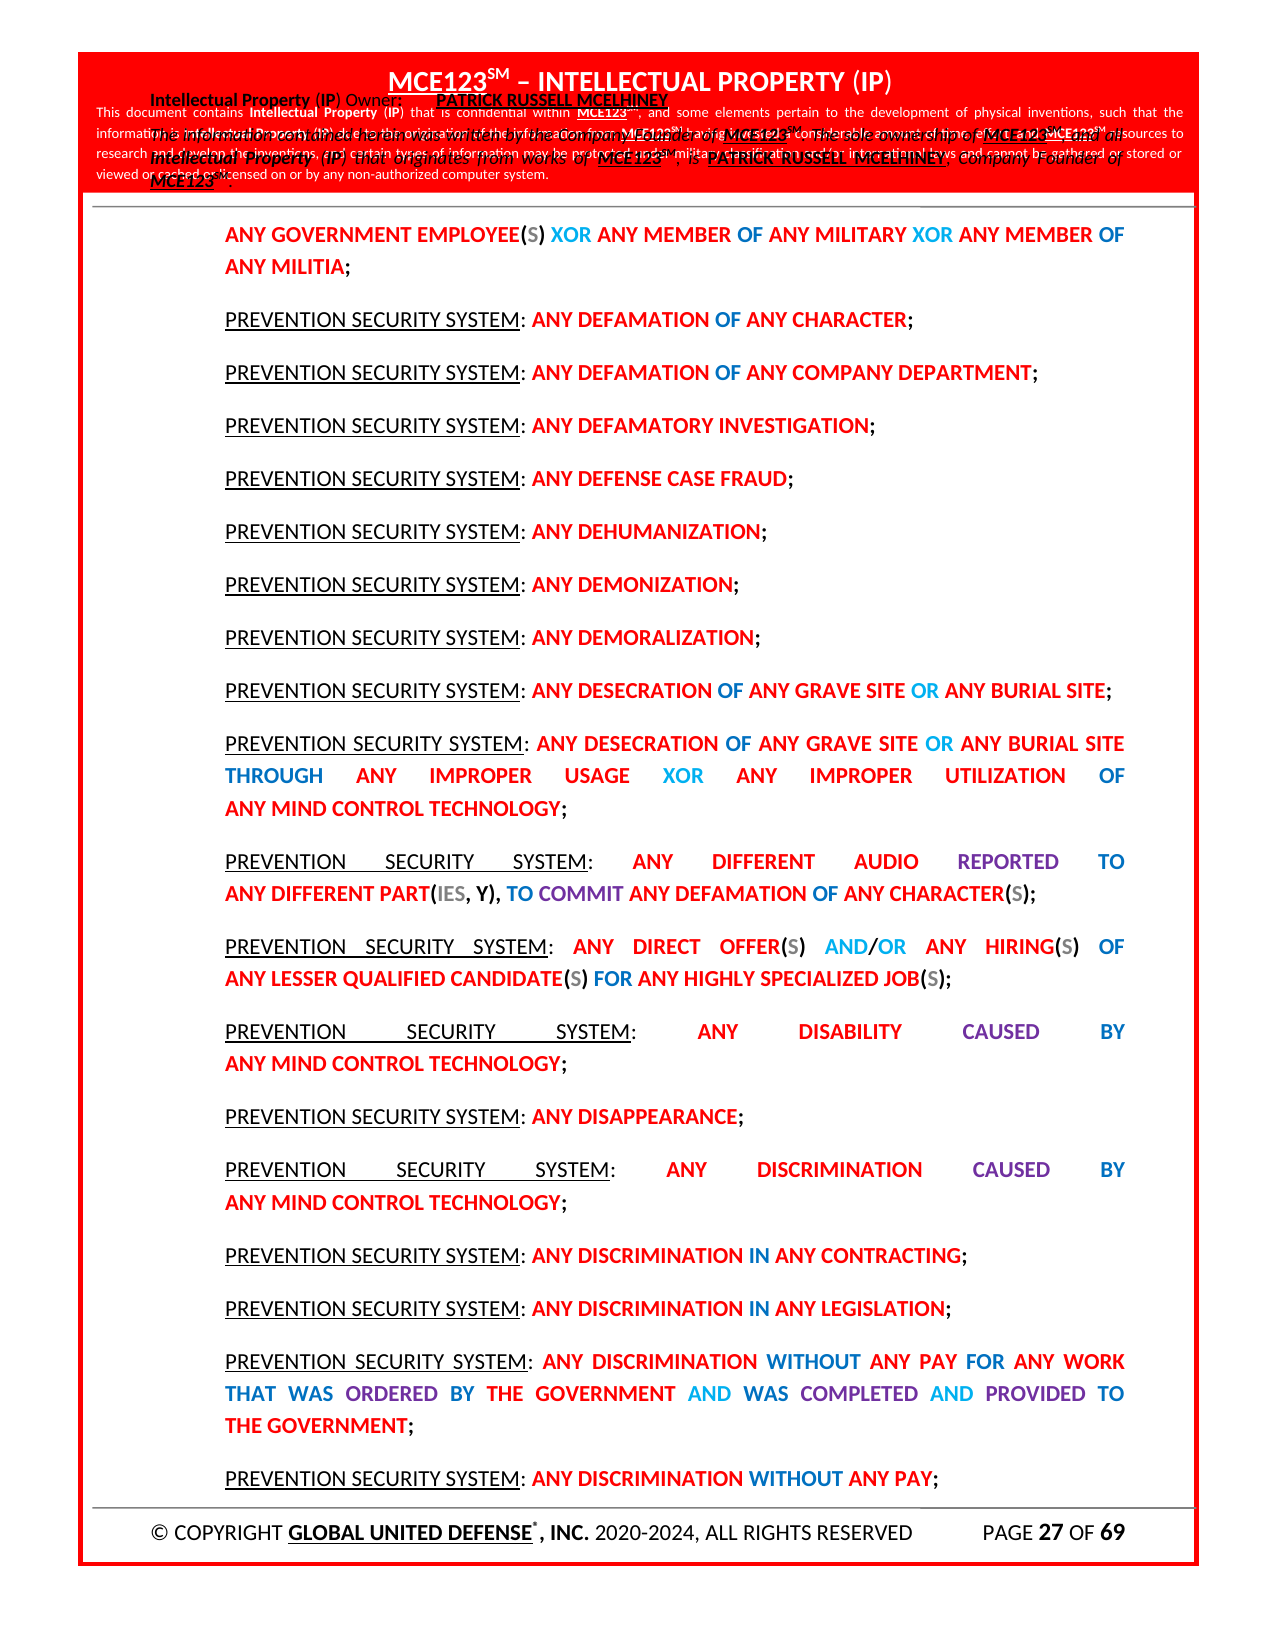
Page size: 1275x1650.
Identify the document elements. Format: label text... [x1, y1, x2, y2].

text PREVENTION SECURITY SYSTEM: ANY DISABILITY CAUSED BY ANY MIND CONTROL TECHNOLOGY; [225, 1017, 1125, 1077]
text PREVENTION SECURITY SYSTEM: ANY DISCRIMINATION WITHOUT ANY PAY FOR ANY WORK THAT WAS ORDERED BY THE GOVERNMENT AND WAS COMPLETED AND PROVIDED TO THE GOVERNMENT; [225, 1347, 1125, 1439]
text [225, 220, 1125, 280]
text PREVENTION SECURITY SYSTEM: ANY DEFAMATION OF ANY CHARACTER; [225, 305, 1125, 333]
text PREVENTION SECURITY SYSTEM: ANY DIFFERENT AUDIO REPORTED TO ANY DIFFERENT PART(IES, Y), TO COMMIT ANY DEFAMATION OF ANY CHARACTER(S); [225, 847, 1125, 907]
text PREVENTION SECURITY SYSTEM: ANY DESECRATION OF ANY GRAVE SITE OR ANY BURIAL SITE; [225, 676, 1125, 704]
text PREVENTION SECURITY SYSTEM: ANY DEHUMANIZATION; [225, 517, 1125, 545]
text PREVENTION SECURITY SYSTEM: ANY DISCRIMINATION IN ANY LEGISLATION; [225, 1294, 1125, 1322]
text PREVENTION SECURITY SYSTEM: ANY DISCRIMINATION CAUSED BY ANY MIND CONTROL TECHNOLOGY; [225, 1156, 1125, 1216]
text PREVENTION SECURITY SYSTEM: ANY DISAPPEARANCE; [225, 1102, 1125, 1131]
text PREVENTION SECURITY SYSTEM: ANY DESECRATION OF ANY GRAVE SITE OR ANY BURIAL SITE THROUGH ANY IMPROPER USAGE XOR ANY IMPROPER UTILIZATION OF ANY MIND CONTROL TECHNOLOGY; [225, 729, 1125, 822]
text PREVENTION SECURITY SYSTEM: ANY DEFAMATORY INVESTIGATION; [225, 411, 1125, 439]
text PREVENTION SECURITY SYSTEM: ANY DEFAMATION OF ANY COMPANY DEPARTMENT; [225, 358, 1125, 386]
text PREVENTION SECURITY SYSTEM: ANY DEMONIZATION; [225, 570, 1125, 598]
text PREVENTION SECURITY SYSTEM: ANY DEMORALIZATION; [225, 623, 1125, 651]
text PREVENTION SECURITY SYSTEM: ANY DISCRIMINATION WITHOUT ANY PAY; [225, 1464, 1125, 1492]
text PREVENTION SECURITY SYSTEM: ANY DISCRIMINATION IN ANY CONTRACTING; [225, 1241, 1125, 1269]
text PREVENTION SECURITY SYSTEM: ANY DIRECT OFFER(S) AND/OR ANY HIRING(S) OF ANY LESSER QUALIFIED CANDIDATE(S) FOR ANY HIGHLY SPECIALIZED JOB(S); [225, 932, 1125, 992]
text PREVENTION SECURITY SYSTEM: ANY DEFENSE CASE FRAUD; [225, 464, 1125, 492]
